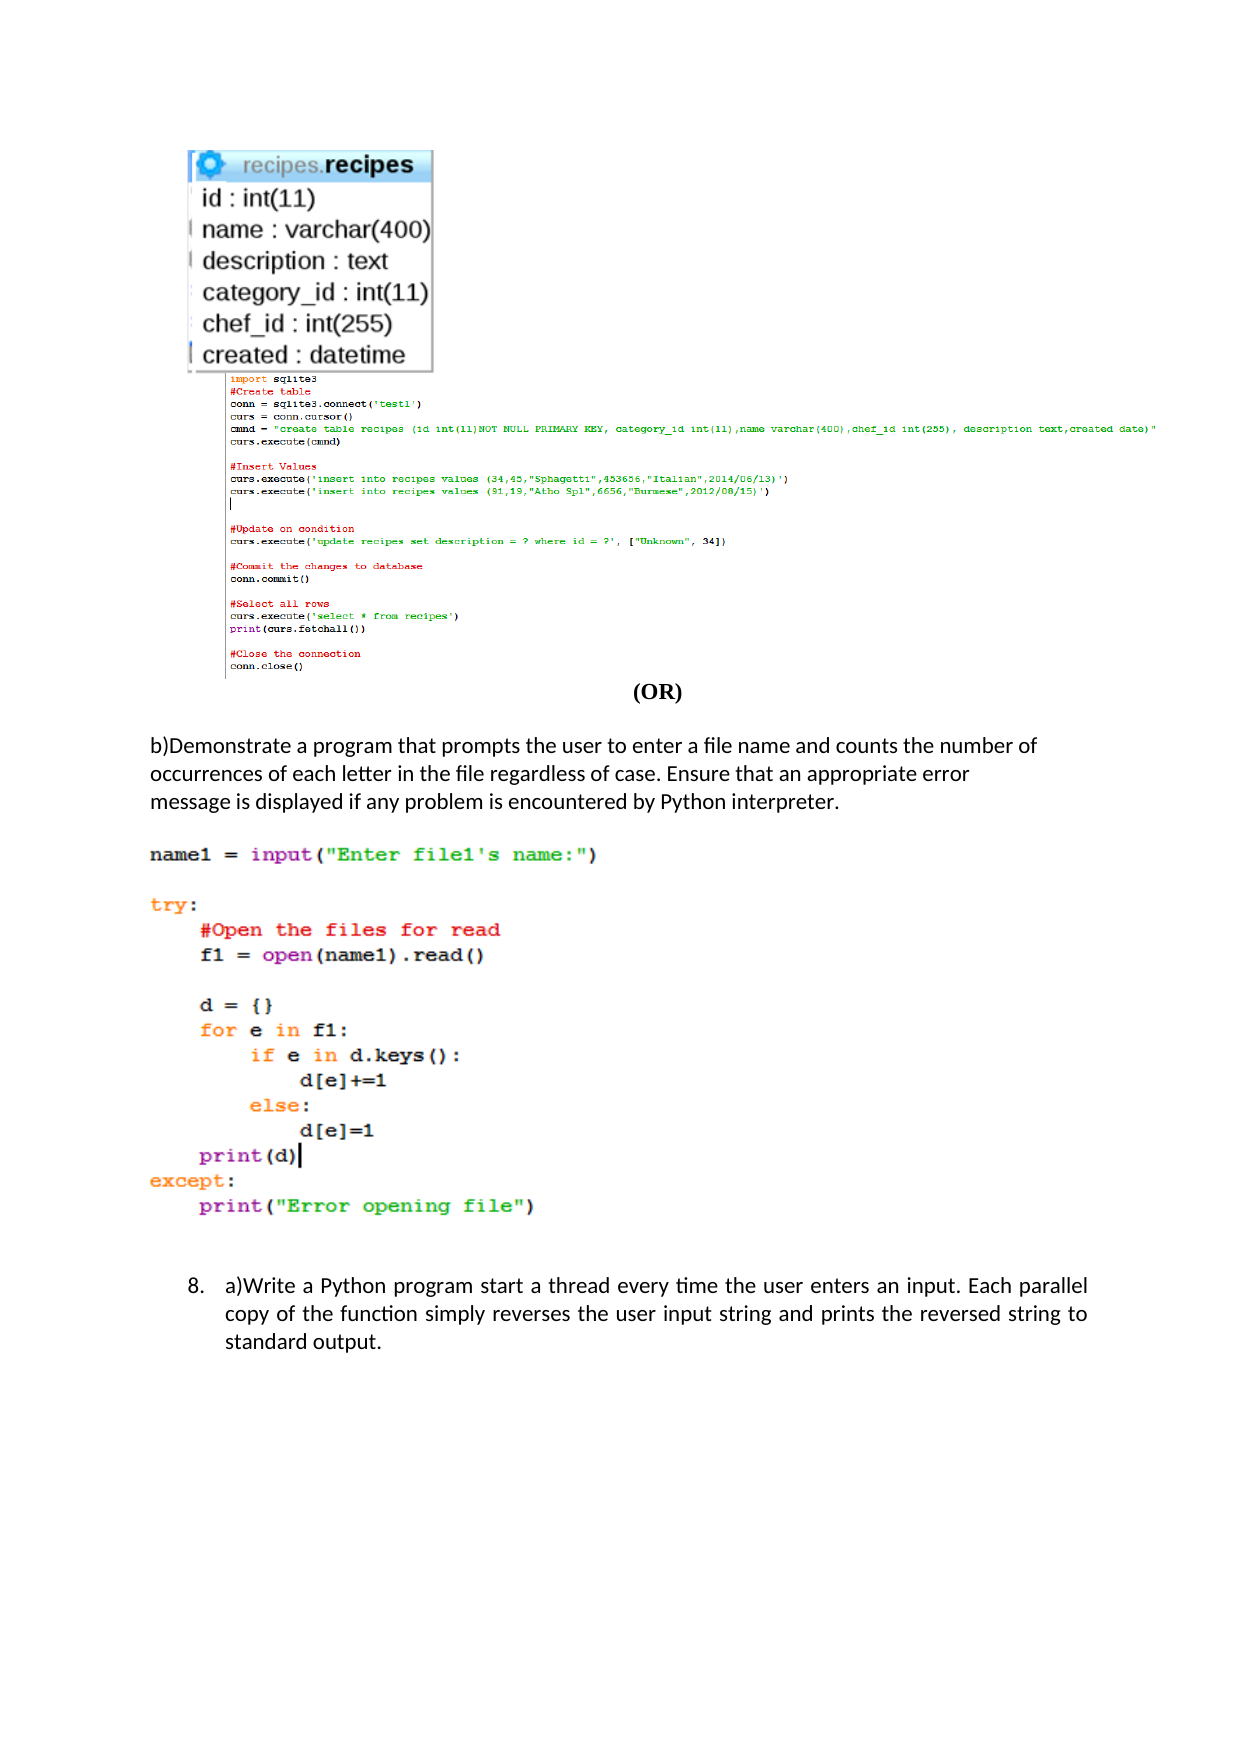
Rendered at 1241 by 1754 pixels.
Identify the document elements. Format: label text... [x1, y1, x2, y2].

text occurrences of each letter in the file regardless of case. Ensure that an appropriate error [150, 759, 1090, 787]
list (OR) [225, 679, 1090, 704]
text b)Demonstrate a program that prompts the user to enter a file name and counts the number of [150, 731, 1090, 759]
list a)Write a Python program start a thread every time the user enters an input. Each parallel copy of the function simply reverses the user input string and prints the reversed string to standard output. [187, 1271, 1090, 1355]
picture [150, 842, 710, 1245]
text message is displayed if any problem is encountered by Python interpreter. [150, 787, 1090, 815]
picture [187, 150, 1166, 679]
